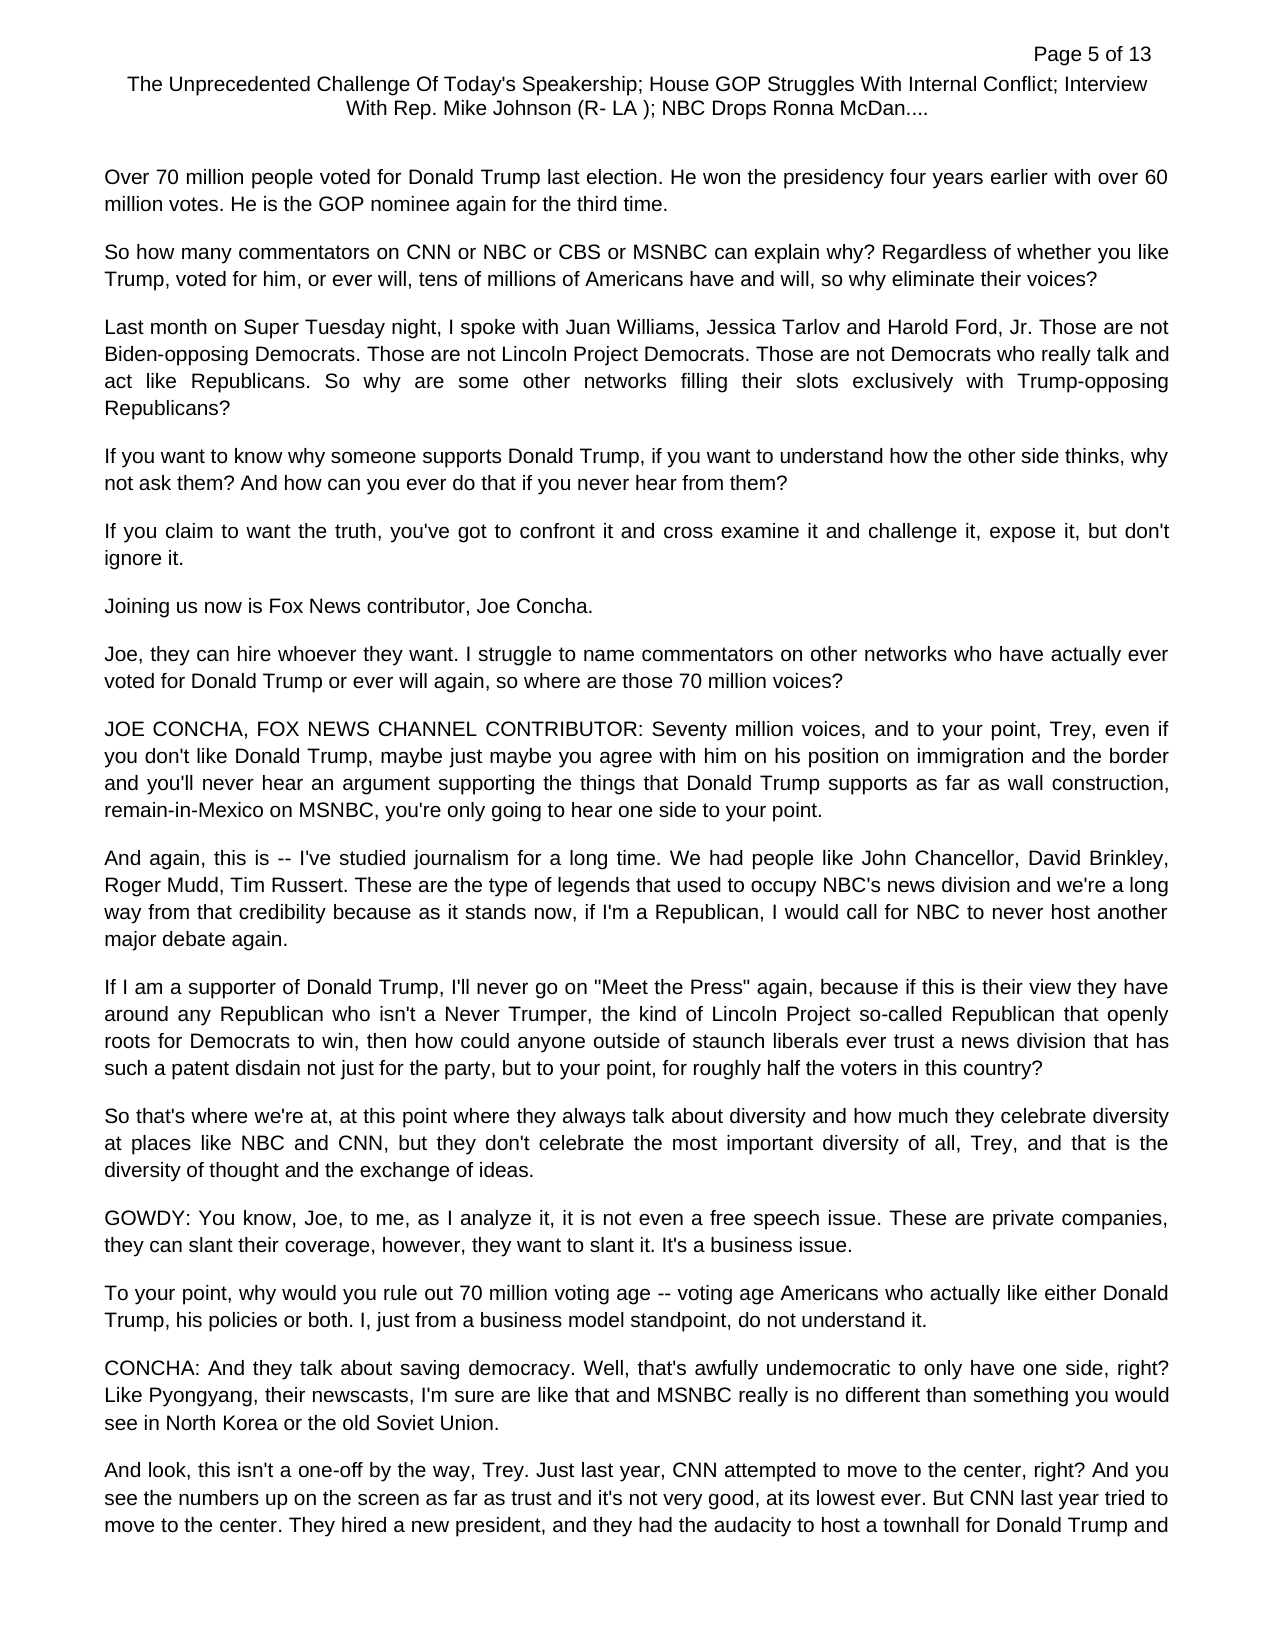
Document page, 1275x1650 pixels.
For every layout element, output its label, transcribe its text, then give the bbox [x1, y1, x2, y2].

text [104, 1455, 1171, 1536]
text If you claim to want the truth, you've got to confront it and cross examine it and challenge it, expose it, but don't ignore it. [104, 516, 1171, 570]
text So that's where we're at, at this point where they always talk about diversity and how much they celebrate diversity at places like NBC and CNN, but they don't celebrate the most important diversity of all, Trey, and that is the diversity of thought and the exchange of ideas. [104, 1101, 1171, 1182]
text Joe, they can hire whoever they want. I struggle to name commentators on other networks who have actually ever voted for Donald Trump or ever will again, so where are those 70 million voices? [104, 638, 1171, 693]
text If you want to know why someone supports Donald Trump, if you want to understand how the other side thinks, why not ask them? And how can you ever do that if you never hear from them? [104, 441, 1171, 495]
text GOWDY: You know, Joe, to me, as I analyze it, it is not even a free speech issue. These are private companies, they can slant their coverage, however, they want to slant it. It's a business issue. [104, 1203, 1171, 1257]
text To your point, why would you rule out 70 million voting age -- voting age Americans who actually like either Donald Trump, his policies or both. I, just from a business model standpoint, do not understand it. [104, 1278, 1171, 1332]
text And again, this is -- I've studied journalism for a long time. We had people like John Chancellor, David Brinkley, Roger Mudd, Tim Russert. These are the type of legends that used to occupy NBC's news division and we're a long way from that credibility because as it stands now, if I'm a Republican, I would call for NBC to never host another major debate again. [104, 843, 1171, 951]
text Joining us now is Fox News contributor, Joe Concha. [104, 591, 1171, 618]
text If I am a supporter of Donald Trump, I'll never go on "Meet the Press" again, because if this is their view they have around any Republican who isn't a Never Trumper, the kind of Lincoln Project so-called Republican that openly roots for Democrats to win, then how could anyone outside of staunch liberals ever trust a news division that has such a patent disdain not just for the party, but to your point, for roughly half the voters in this country? [104, 972, 1171, 1080]
text JOE CONCHA, FOX NEWS CHANNEL CONTRIBUTOR: Seventy million voices, and to your point, Trey, even if you don't like Donald Trump, maybe just maybe you agree with him on his position on immigration and the border and you'll never hear an argument supporting the things that Donald Trump supports as far as wall construction, remain-in-Mexico on MSNBC, you're only going to hear one side to your point. [104, 713, 1171, 822]
text Last month on Super Tuesday night, I spoke with Juan Williams, Jessica Tarlov and Harold Ford, Jr. Those are not Biden-opposing Democrats. Those are not Lincoln Project Democrats. Those are not Democrats who really talk and act like Republicans. So why are some other networks filling their slots exclusively with Trump-opposing Republicans? [104, 311, 1171, 420]
text Over 70 million people voted for Donald Trump last election. He won the presidency four years earlier with over 60 million votes. He is the GOP nominee again for the third time. [104, 161, 1171, 216]
text So how many commentators on CNN or NBC or CBS or MSNBC can explain why? Regardless of whether you like Trump, voted for him, or ever will, tens of millions of Americans have and will, so why eliminate their voices? [104, 236, 1171, 291]
text CONCHA: And they talk about saving democracy. Well, that's awfully undemocratic to only have one side, right? Like Pyongyang, their newscasts, I'm sure are like that and MSNBC really is no different than something you would see in North Korea or the old Soviet Union. [104, 1353, 1171, 1434]
